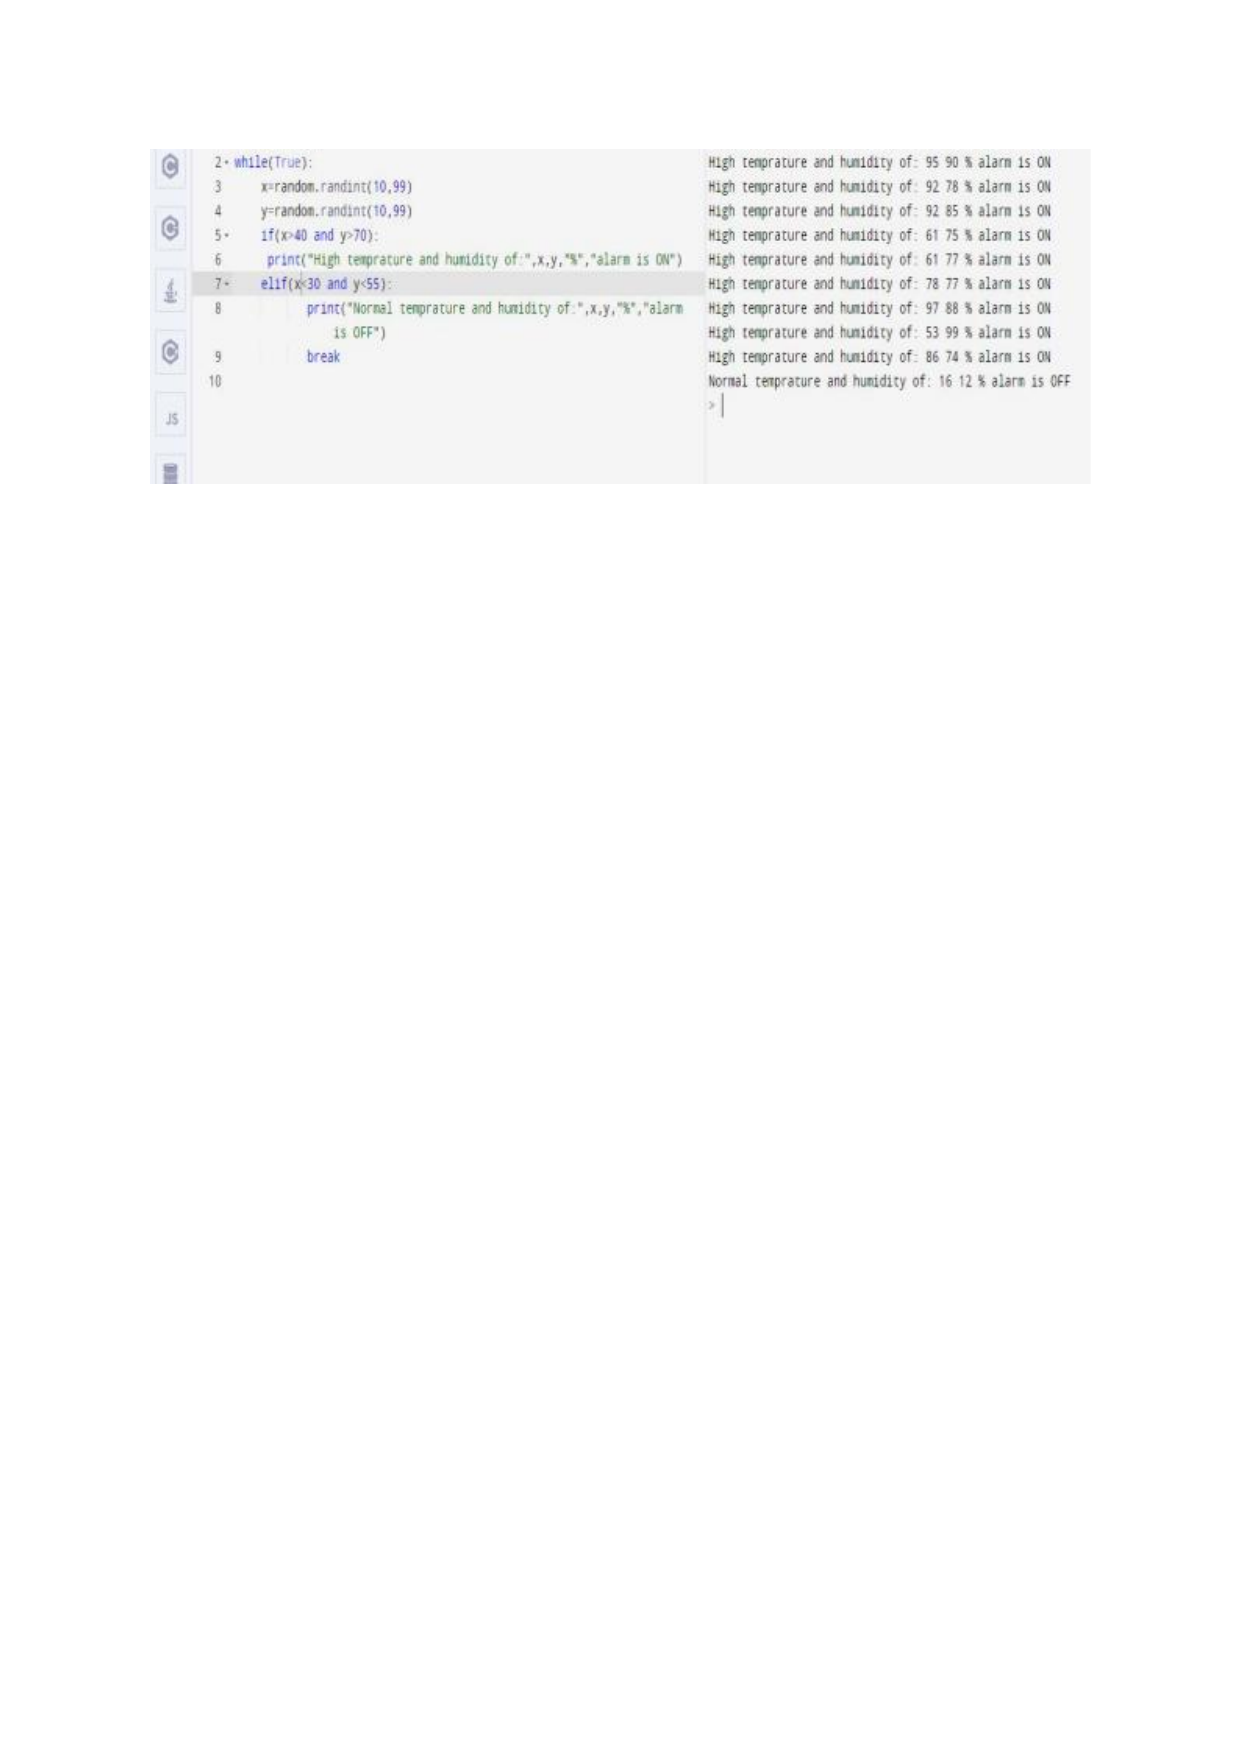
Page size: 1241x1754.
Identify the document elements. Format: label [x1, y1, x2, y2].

picture [150, 149, 1091, 484]
